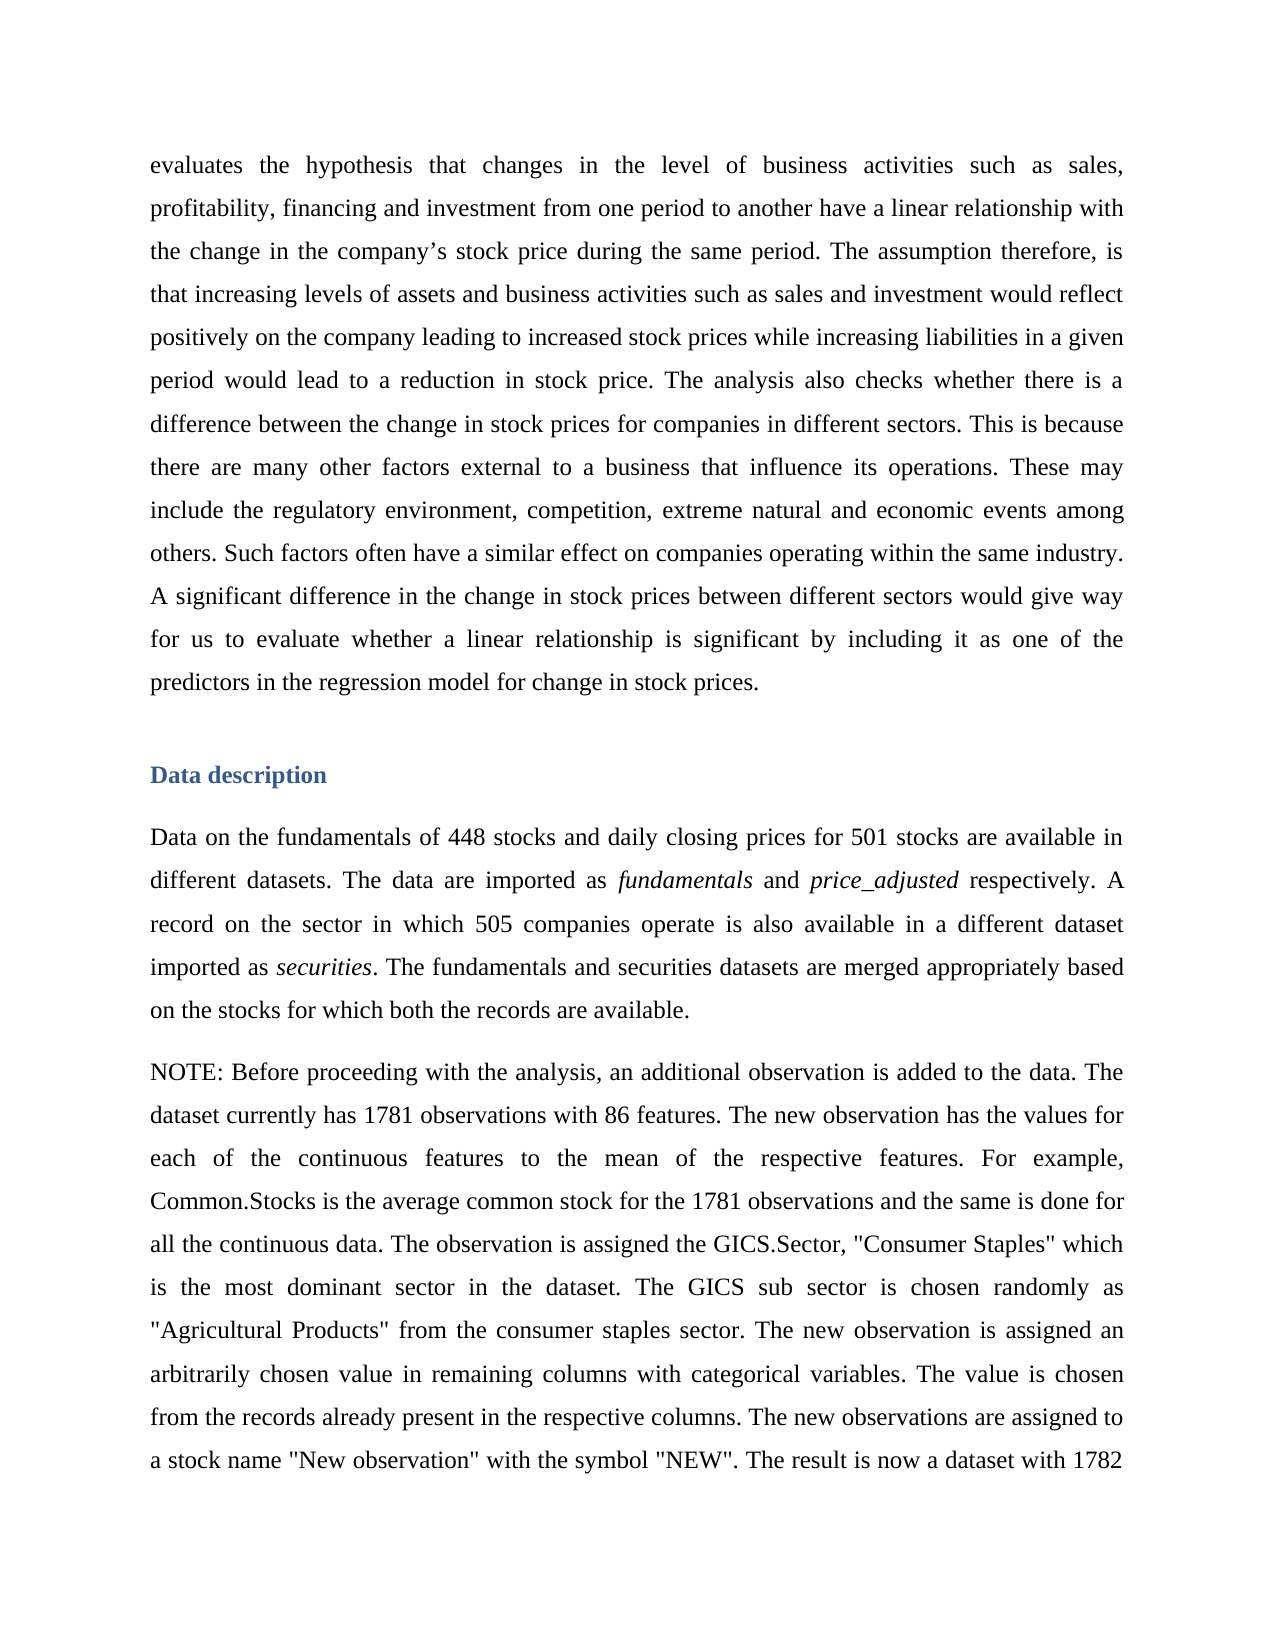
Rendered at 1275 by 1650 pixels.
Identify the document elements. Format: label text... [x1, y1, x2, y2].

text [150, 1057, 1125, 1474]
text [150, 150, 1125, 696]
text Data on the fundamentals of 448 stocks and daily closing prices for 501 stocks are available in different datasets. The data are imported as fundamentals and price_adjusted respectively. A record on the sector in which 505 companies operate is also available in a different dataset imported as securities. The fundamentals and securities datasets are merged appropriately based on the stocks for which both the records are available. [150, 822, 1125, 1024]
subtitle Data description [150, 761, 1125, 789]
